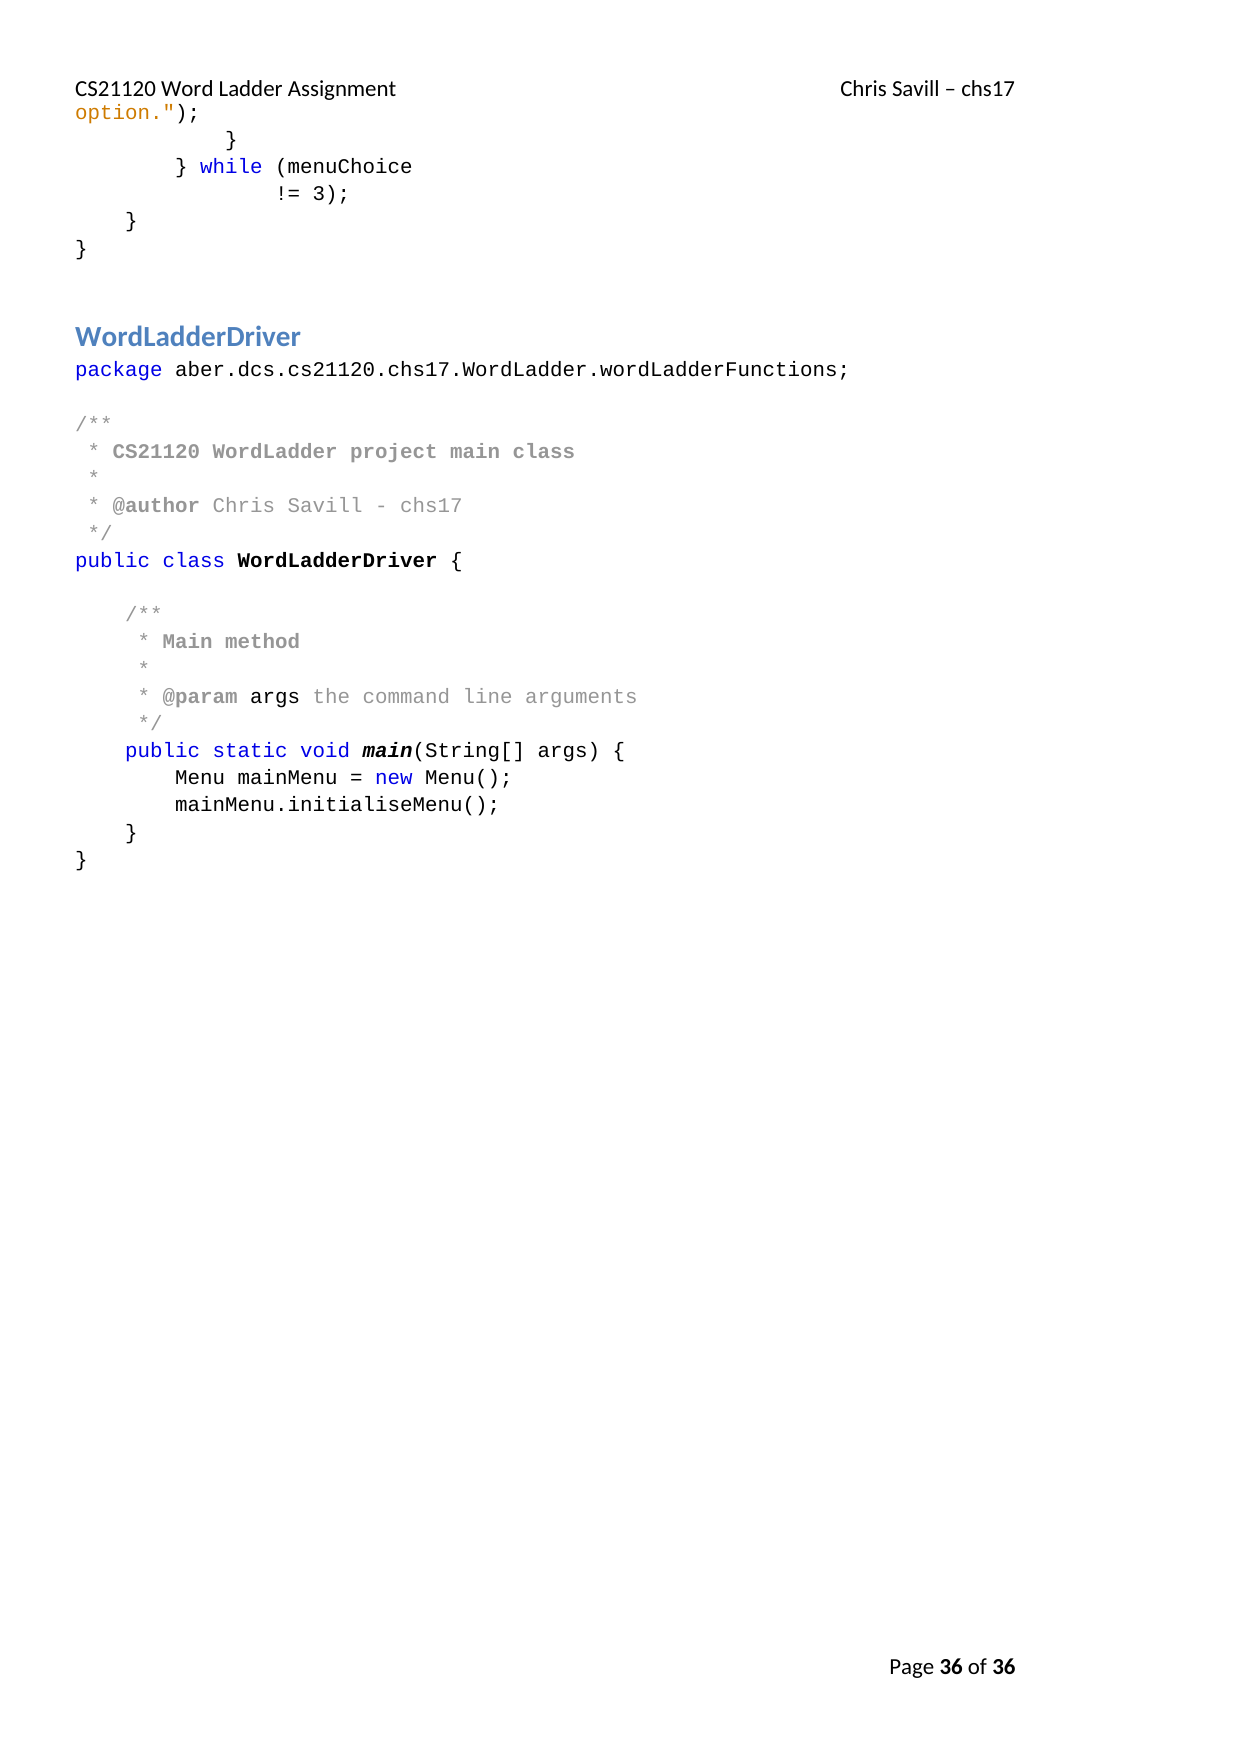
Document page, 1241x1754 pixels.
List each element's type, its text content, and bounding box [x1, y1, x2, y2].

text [75, 102, 1165, 293]
subtitle WordLadderDriver [75, 318, 1165, 354]
text package aber.dcs.cs21120.chs17.WordLadder.wordLadderFunctions; /** * CS21120 WordLadder project main class * * @author Chris Savill - chs17 */ public class WordLadderDriver { /** * Main method * * @param args the command line arguments */ public static void main(String[] args) { Menu mainMenu = new Menu(); mainMenu.initialiseMenu(); } } [75, 359, 1165, 905]
